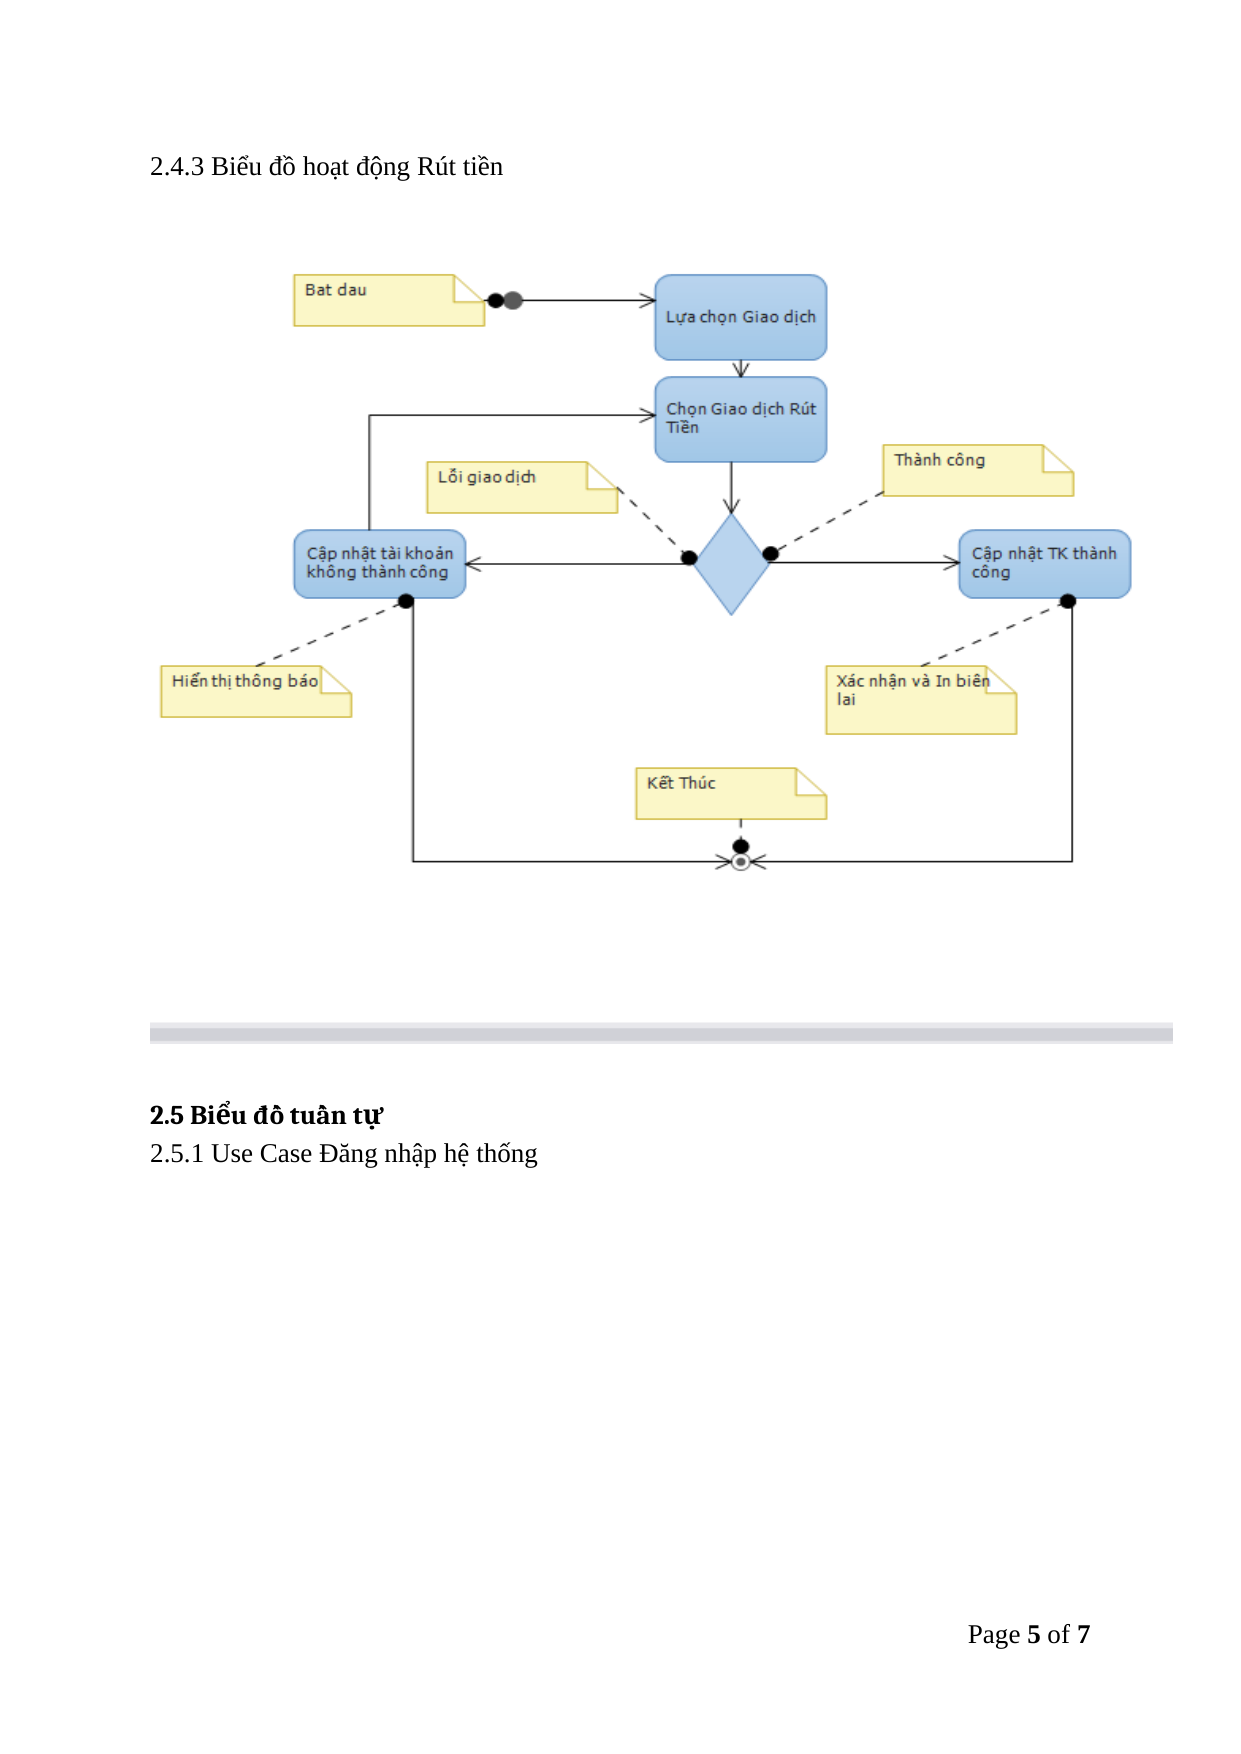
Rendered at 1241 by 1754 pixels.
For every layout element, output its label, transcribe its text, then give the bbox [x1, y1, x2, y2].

text 2.4.3 Biểu đồ hoạt động Rút tiền [150, 150, 1090, 181]
subtitle 2.5 Biểu đồ tuần tự [150, 1100, 1090, 1131]
text 2.5.1 Use Case Đăng nhập hệ thống [150, 1137, 1090, 1168]
picture [150, 212, 1173, 1044]
